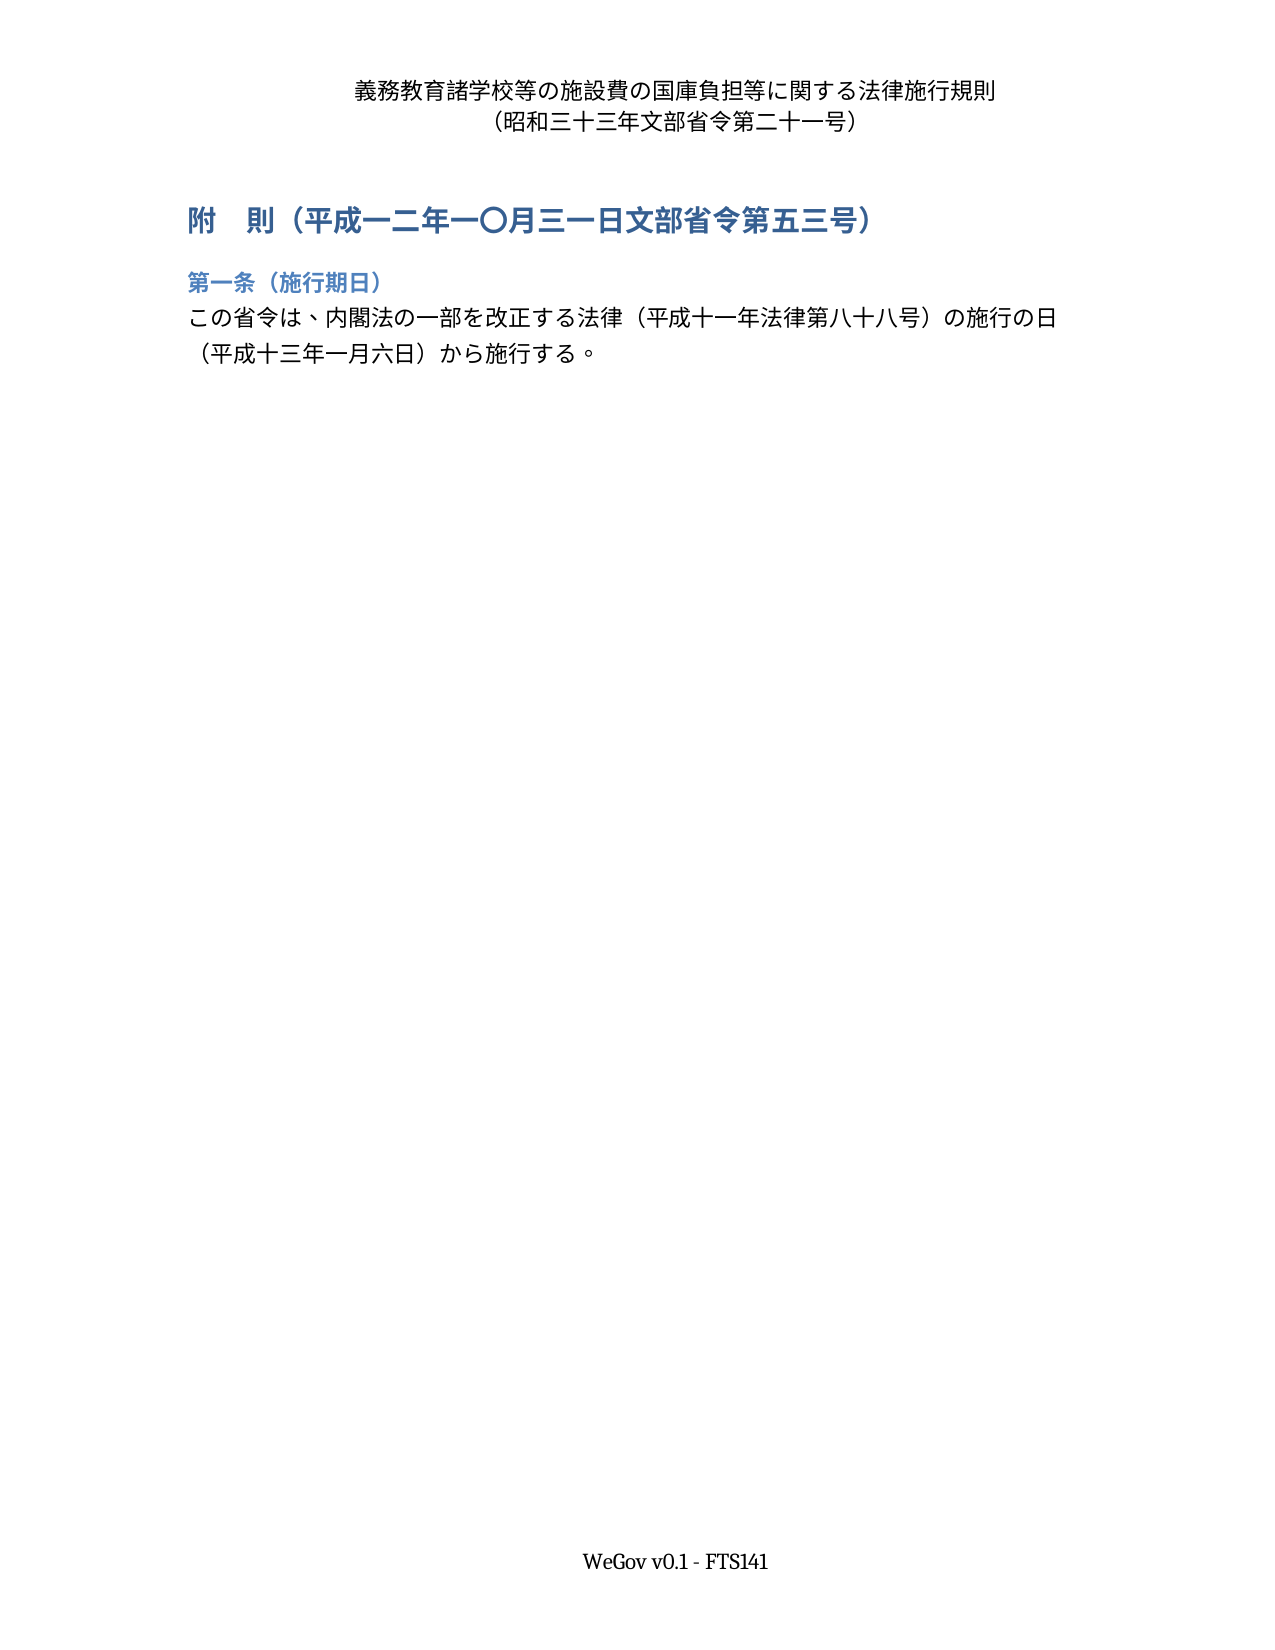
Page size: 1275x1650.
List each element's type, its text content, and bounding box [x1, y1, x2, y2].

subtitle 第一条（施行期日） [187, 266, 1087, 298]
subtitle 附 則（平成一二年一〇月三一日文部省令第五三号） [187, 200, 1087, 240]
text この省令は、内閣法の一部を改正する法律（平成十一年法律第八十八号）の施行の日（平成十三年一月六日）から施行する。 [187, 302, 1087, 369]
